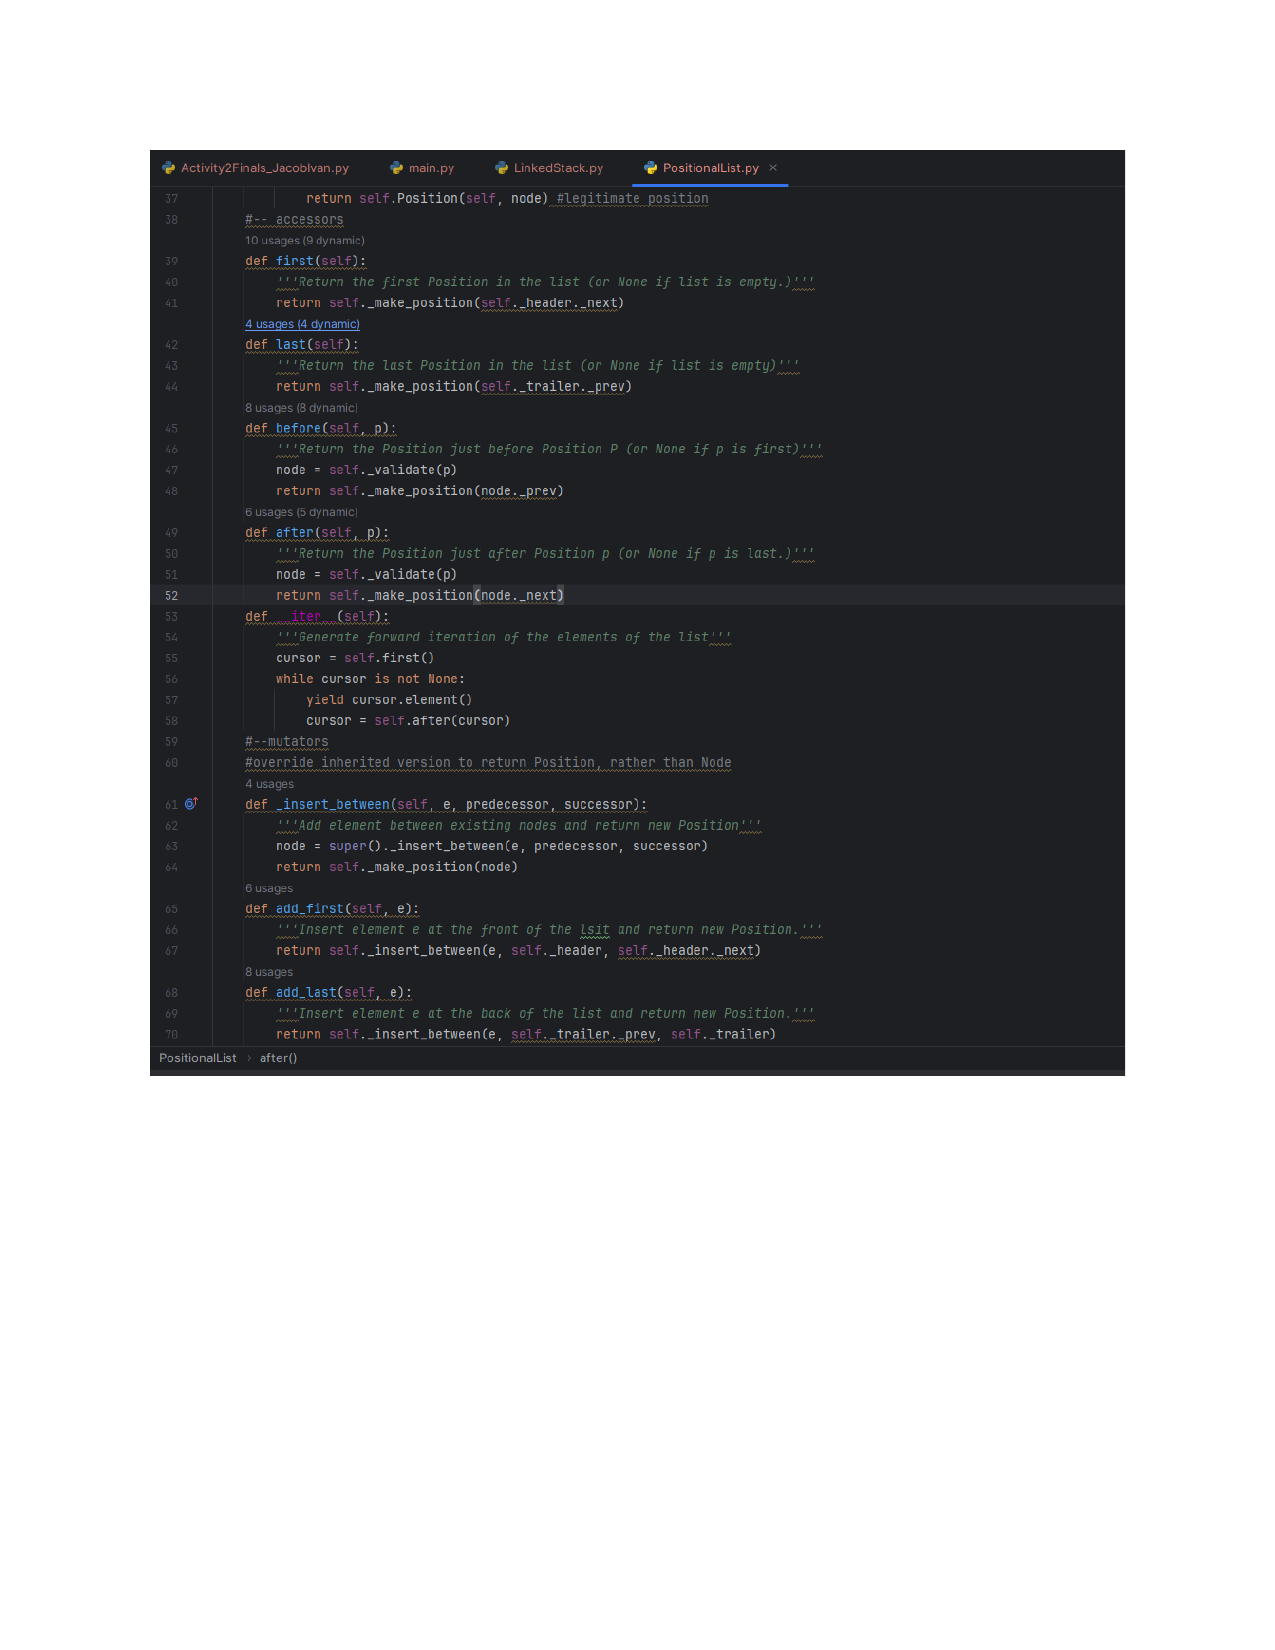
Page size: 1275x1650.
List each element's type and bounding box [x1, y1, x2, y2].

picture [150, 150, 1125, 1076]
